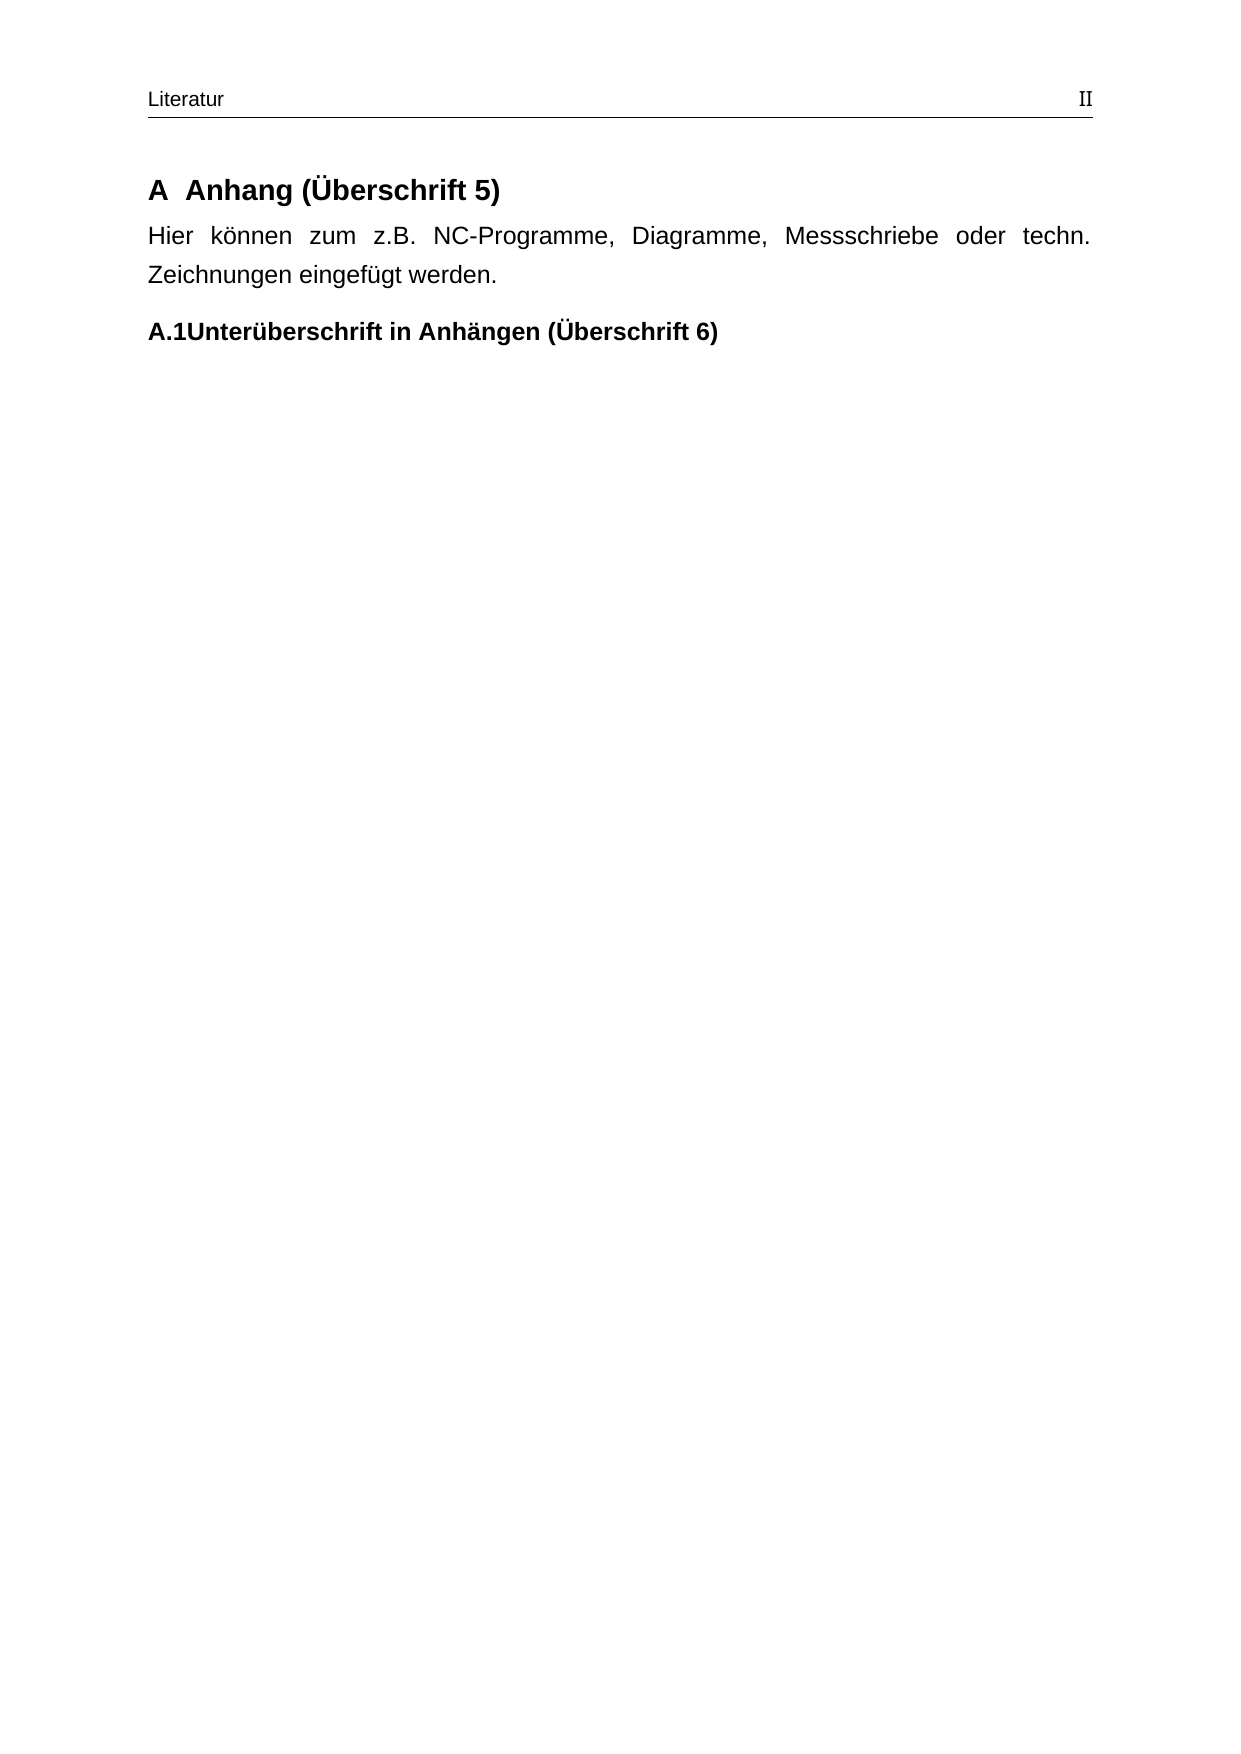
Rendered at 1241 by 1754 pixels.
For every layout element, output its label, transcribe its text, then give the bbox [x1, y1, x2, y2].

subtitle Anhang (Überschrift 5) [148, 173, 1093, 206]
text Hier können zum z.B. NC-Programme, Diagramme, Messschriebe oder techn. Zeichnungen eingefügt werden. [148, 212, 1093, 292]
subtitle Unterüberschrift in Anhängen (Überschrift 6) [148, 317, 1093, 345]
